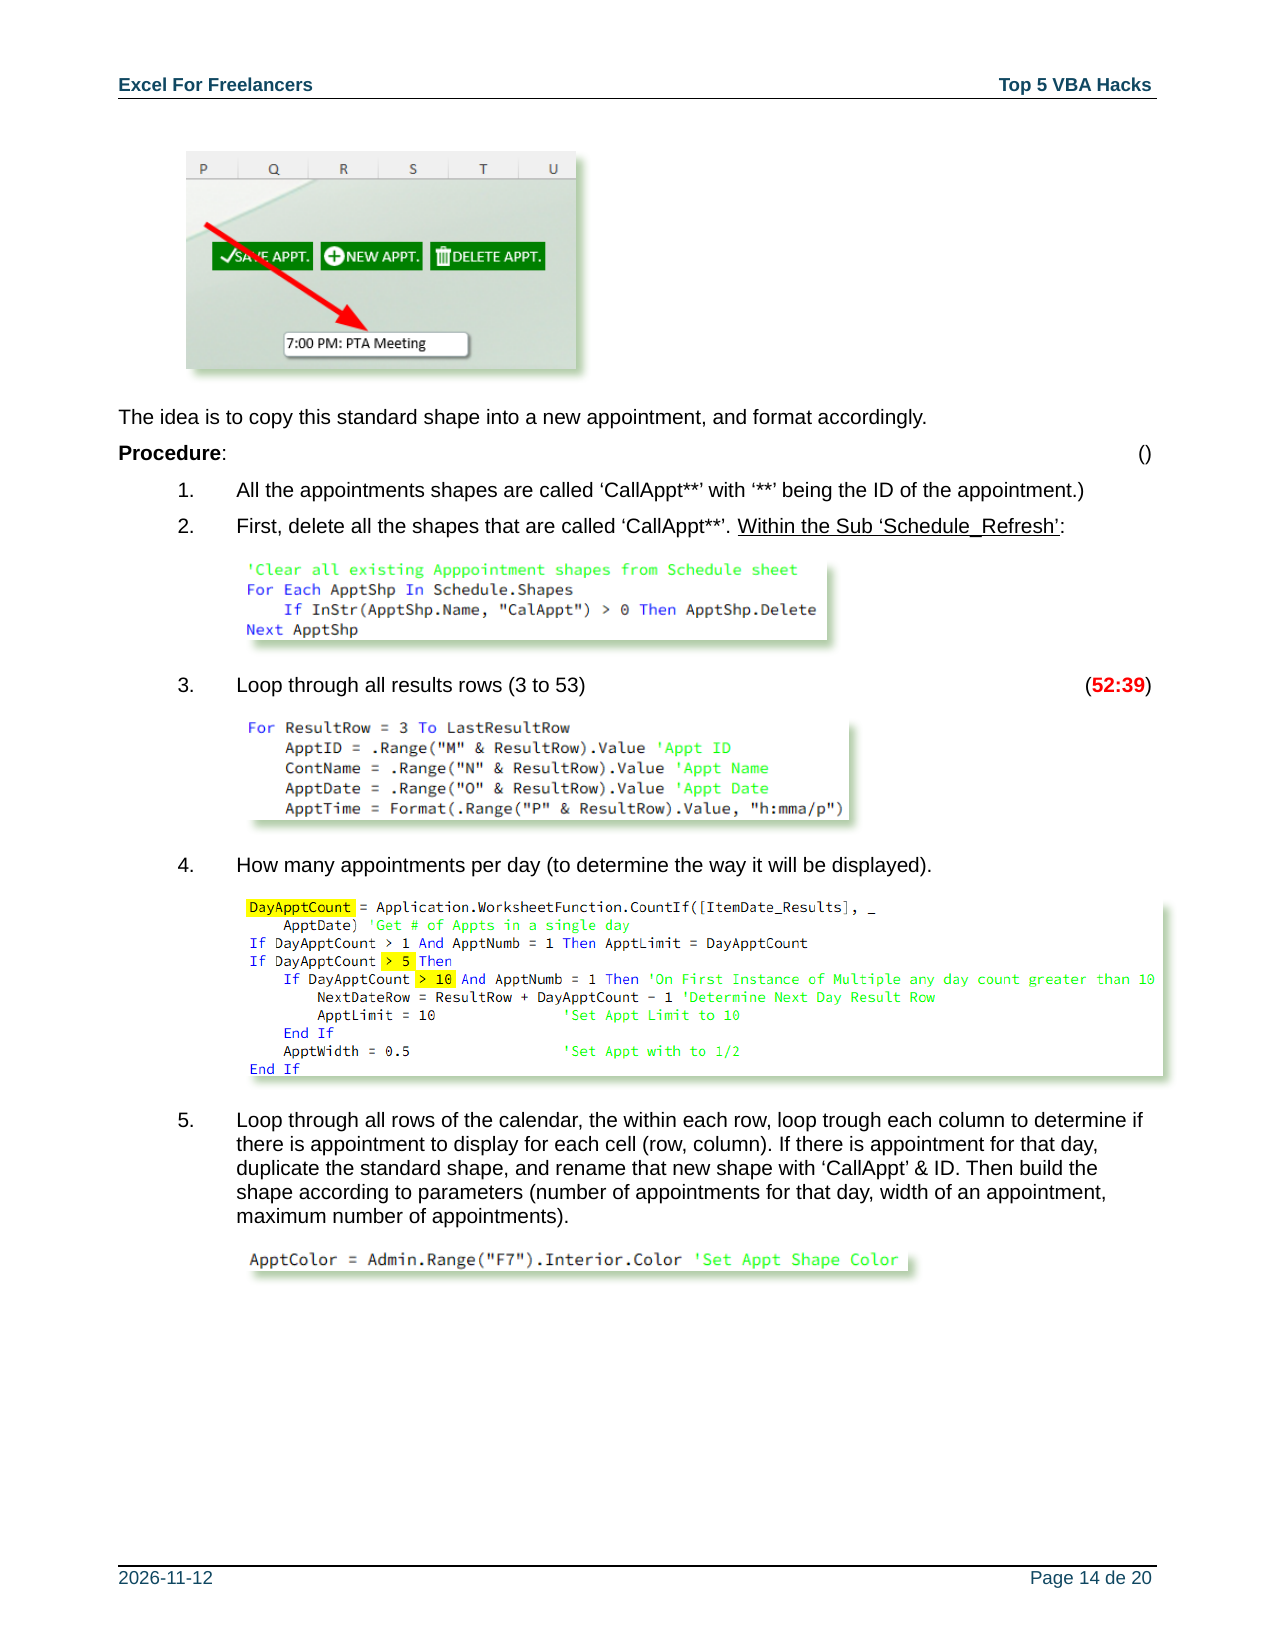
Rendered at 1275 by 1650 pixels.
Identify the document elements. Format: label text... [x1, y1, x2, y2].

picture [245, 718, 849, 820]
list Loop through all results rows (3 to 53) (52:39) [177, 673, 1157, 697]
picture [245, 1249, 908, 1271]
list All the appointments shapes are called ‘CallAppt**’ with ‘**’ being the ID of the appointment.) [177, 478, 1157, 502]
list Loop through all rows of the calendar, the within each row, loop trough each column to determine if there is appointment to display for each cell (row, column). If there is appointment for that day, duplicate the standard shape, and rename that new shape with ‘CallAppt’ & ID. Then build the shape according to parameters (number of appointments for that day, width of an appointment, maximum number of appointments). [177, 1108, 1157, 1228]
list First, delete all the shapes that are called ‘CallAppt**’. Within the Sub ‘Schedule_Refresh’: [177, 514, 1157, 538]
text Procedure: () [118, 441, 1157, 465]
list How many appointments per day (to determine the way it will be displayed). [177, 853, 1157, 877]
picture [186, 151, 576, 369]
text The idea is to copy this standard shape into a new appointment, and format accordingly. [118, 405, 1157, 429]
picture [245, 898, 1163, 1076]
picture [245, 559, 827, 640]
